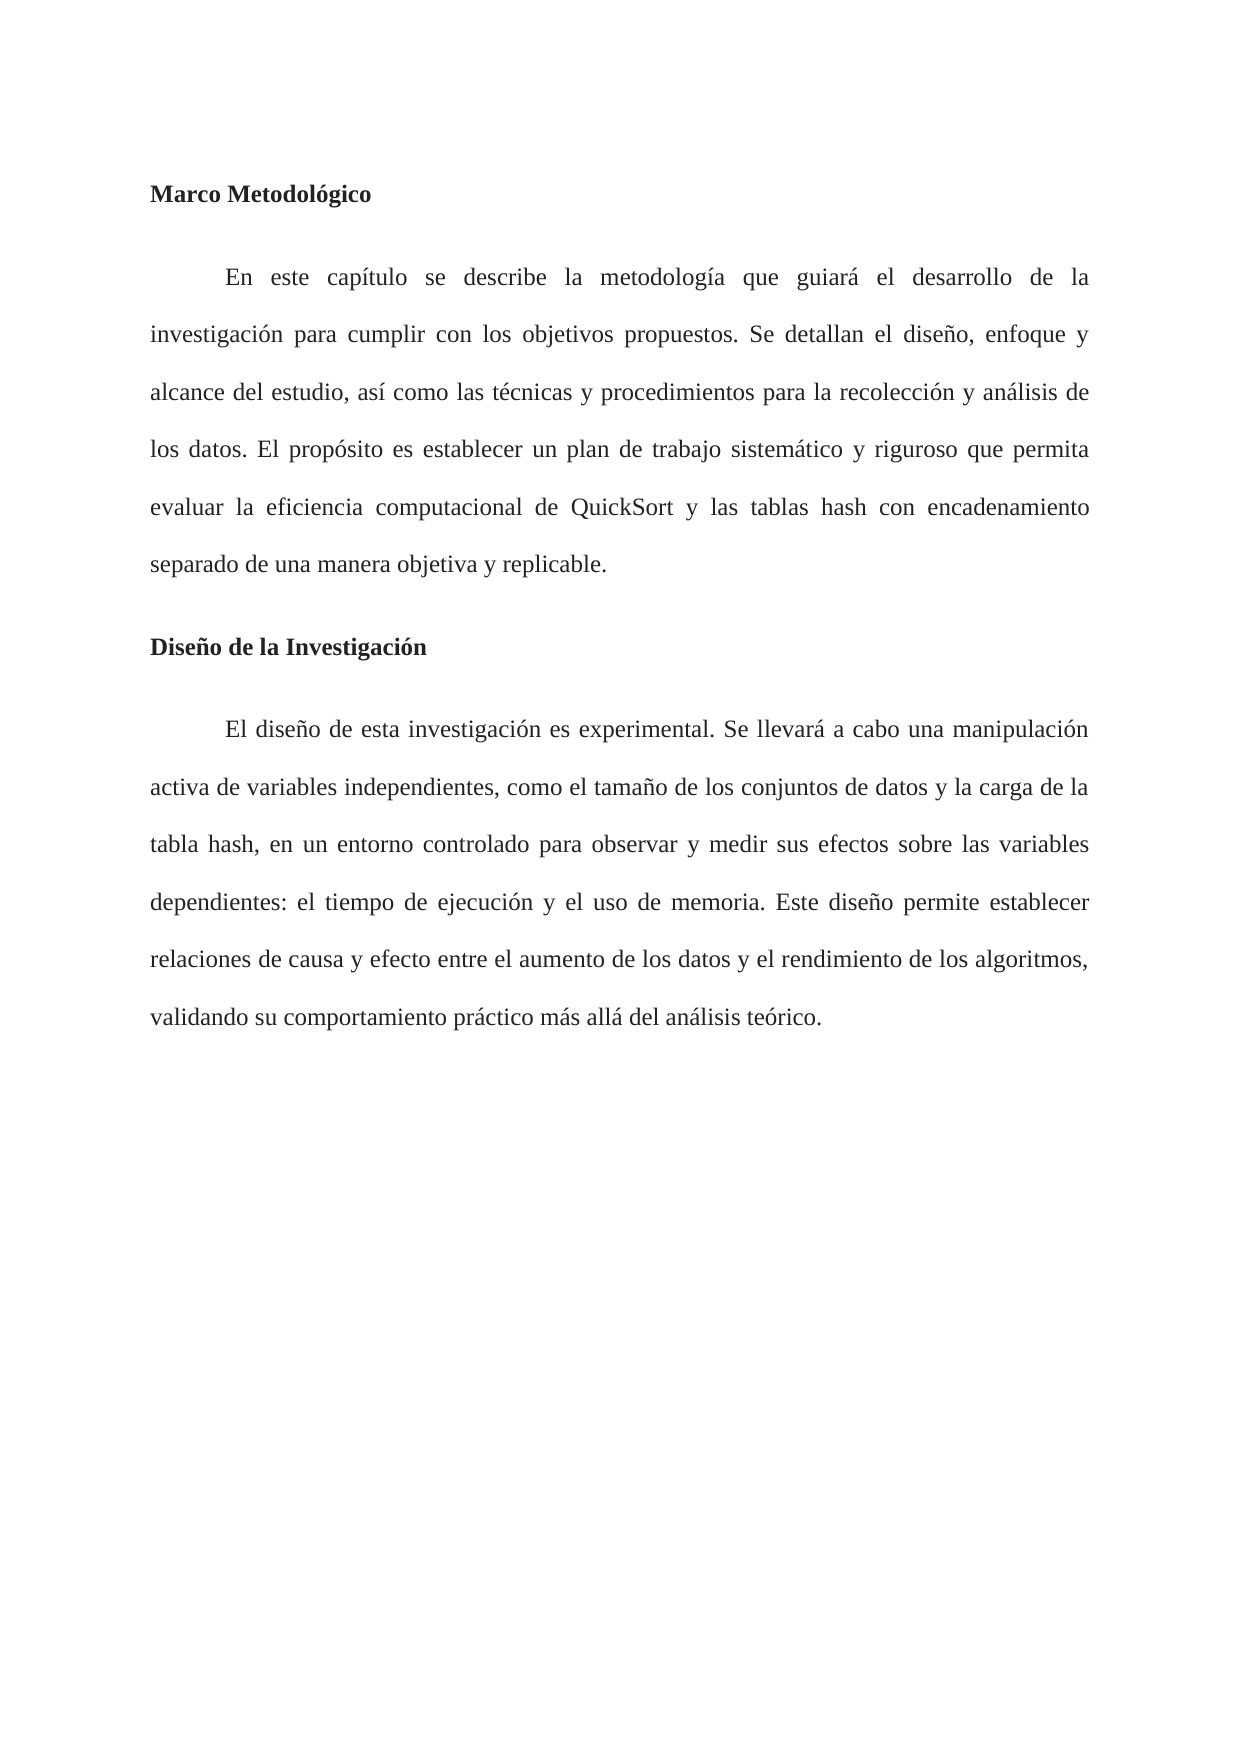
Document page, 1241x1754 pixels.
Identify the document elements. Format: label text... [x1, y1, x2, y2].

text En este capítulo se describe la metodología que guiará el desarrollo de la investigación para cumplir con los objetivos propuestos. Se detallan el diseño, enfoque y alcance del estudio, así como las técnicas y procedimientos para la recolección y análisis de los datos. El propósito es establecer un plan de trabajo sistemático y riguroso que permita evaluar la eficiencia computacional de QuickSort y las tablas hash con encadenamiento separado de una manera objetiva y replicable. [150, 262, 1090, 578]
subtitle Diseño de la Investigación [150, 632, 1090, 660]
subtitle Marco Metodológico [150, 179, 1090, 208]
text El diseño de esta investigación es experimental. Se llevará a cabo una manipulación activa de variables independientes, como el tamaño de los conjuntos de datos y la carga de la tabla hash, en un entorno controlado para observar y medir sus efectos sobre las variables dependientes: el tiempo de ejecución y el uso de memoria. Este diseño permite establecer relaciones de causa y efecto entre el aumento de los datos y el rendimiento de los algoritmos, validando su comportamiento práctico más allá del análisis teórico. [150, 714, 1090, 1030]
